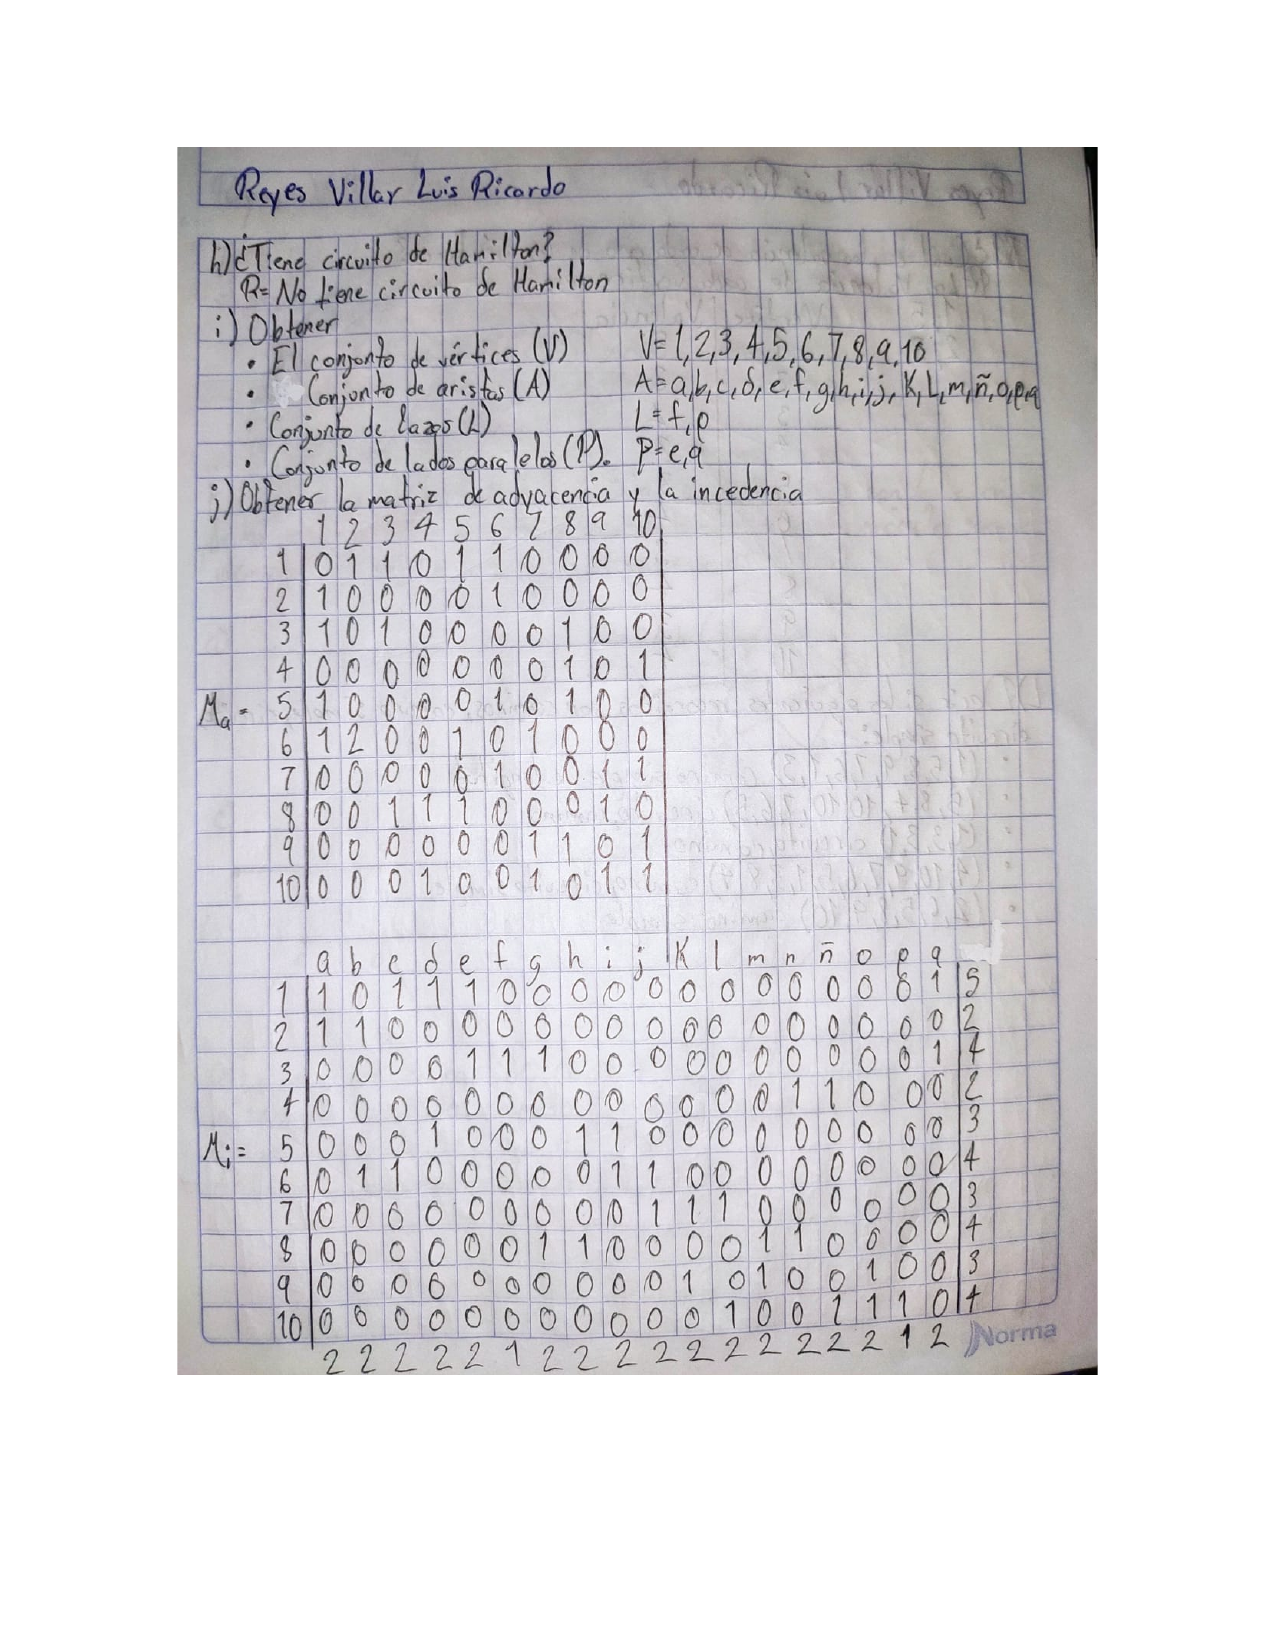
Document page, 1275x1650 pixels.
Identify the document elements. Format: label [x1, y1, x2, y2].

picture [177, 147, 1098, 1375]
